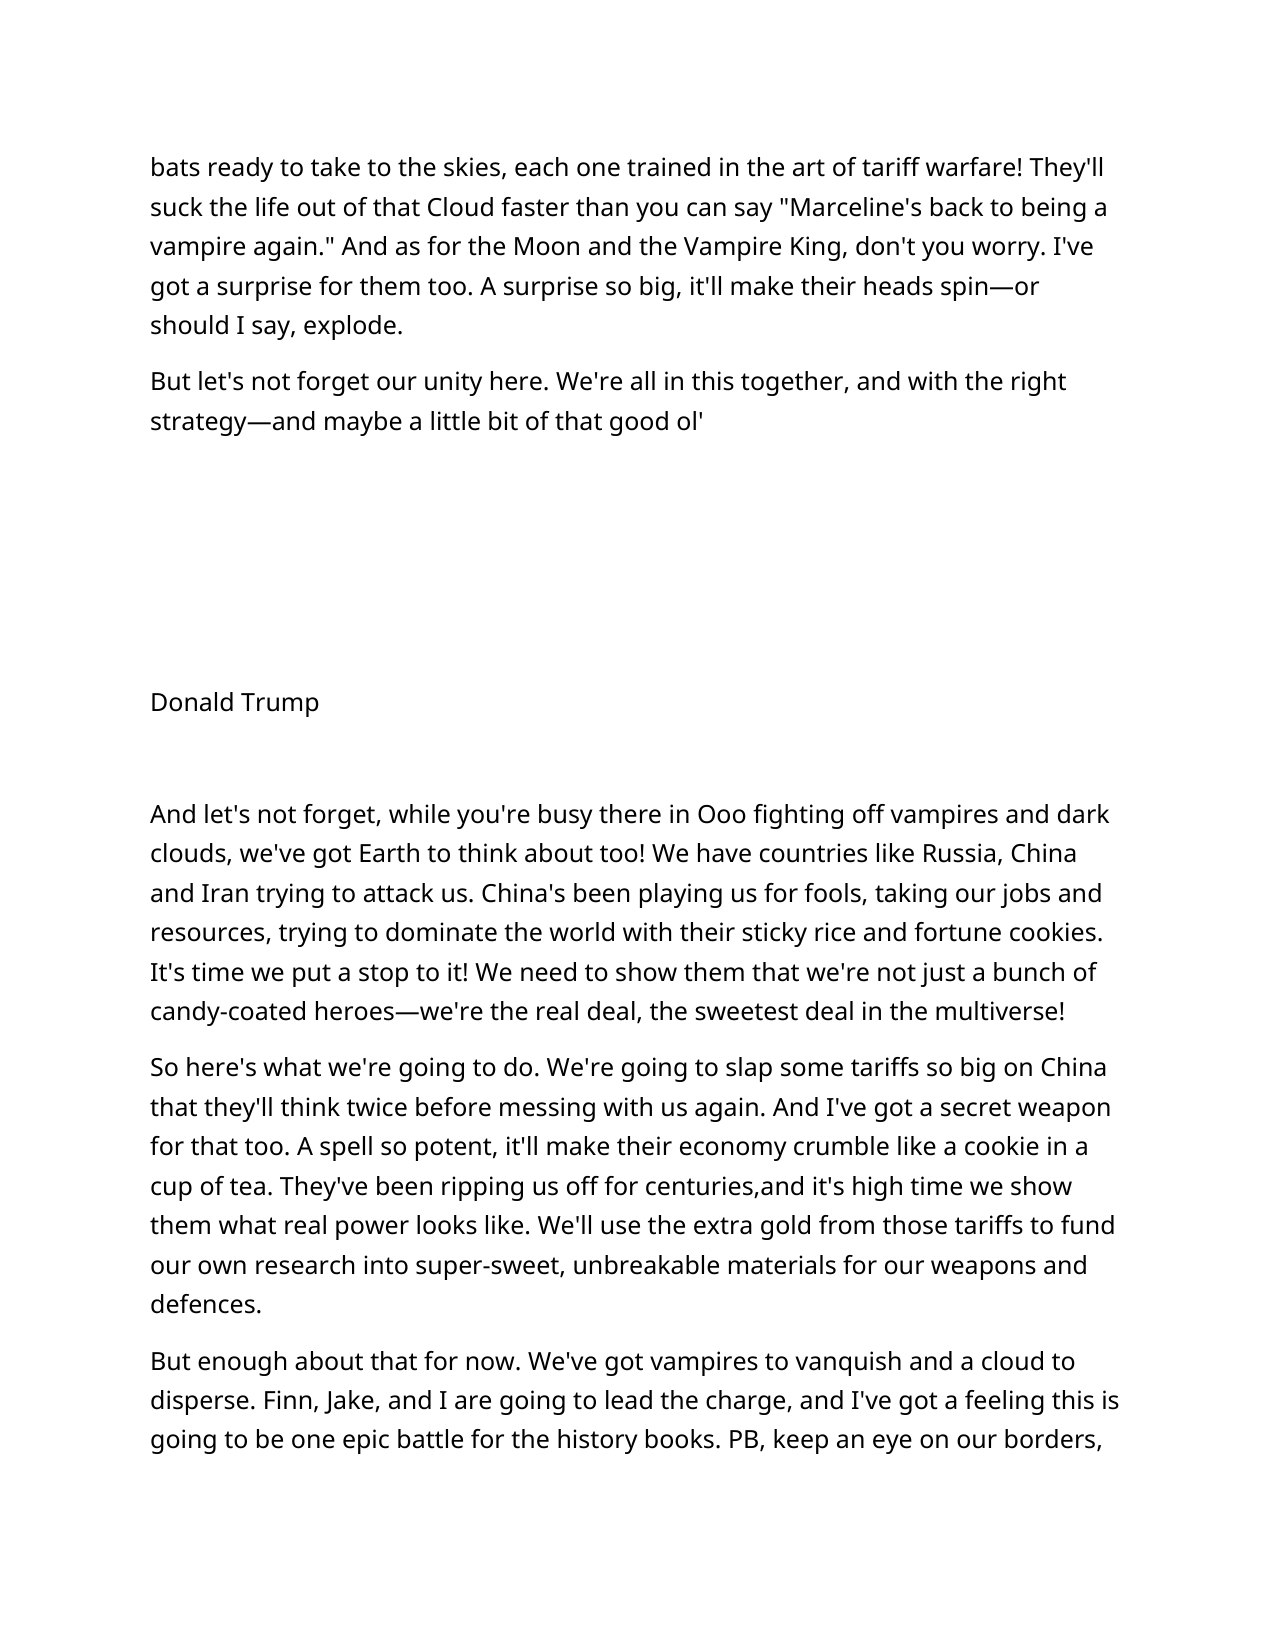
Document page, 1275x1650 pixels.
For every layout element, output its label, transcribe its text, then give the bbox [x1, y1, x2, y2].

text But let's not forget our unity here. We're all in this together, and with the right strategy—and maybe a little bit of that good ol' [150, 364, 1125, 438]
text So here's what we're going to do. We're going to slap some tariffs so big on China that they'll think twice before messing with us again. And I've got a secret weapon for that too. A spell so potent, it'll make their economy crumble like a cookie in a cup of tea. They've been ripping us off for centuries,and it's high time we show them what real power looks like. We'll use the extra gold from those tariffs to fund our own research into super-sweet, unbreakable materials for our weapons and defences. [150, 1050, 1125, 1321]
text And let's not forget, while you're busy there in Ooo fighting off vampires and dark clouds, we've got Earth to think about too! We have countries like Russia, China and Iran trying to attack us. China's been playing us for fools, taking our jobs and resources, trying to dominate the world with their sticky rice and fortune cookies. It's time we put a stop to it! We need to show them that we're not just a bunch of candy-coated heroes—we're the real deal, the sweetest deal in the multiverse! [150, 797, 1125, 1028]
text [150, 1343, 1125, 1456]
text Donald Trump [150, 684, 1125, 718]
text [150, 150, 1125, 342]
